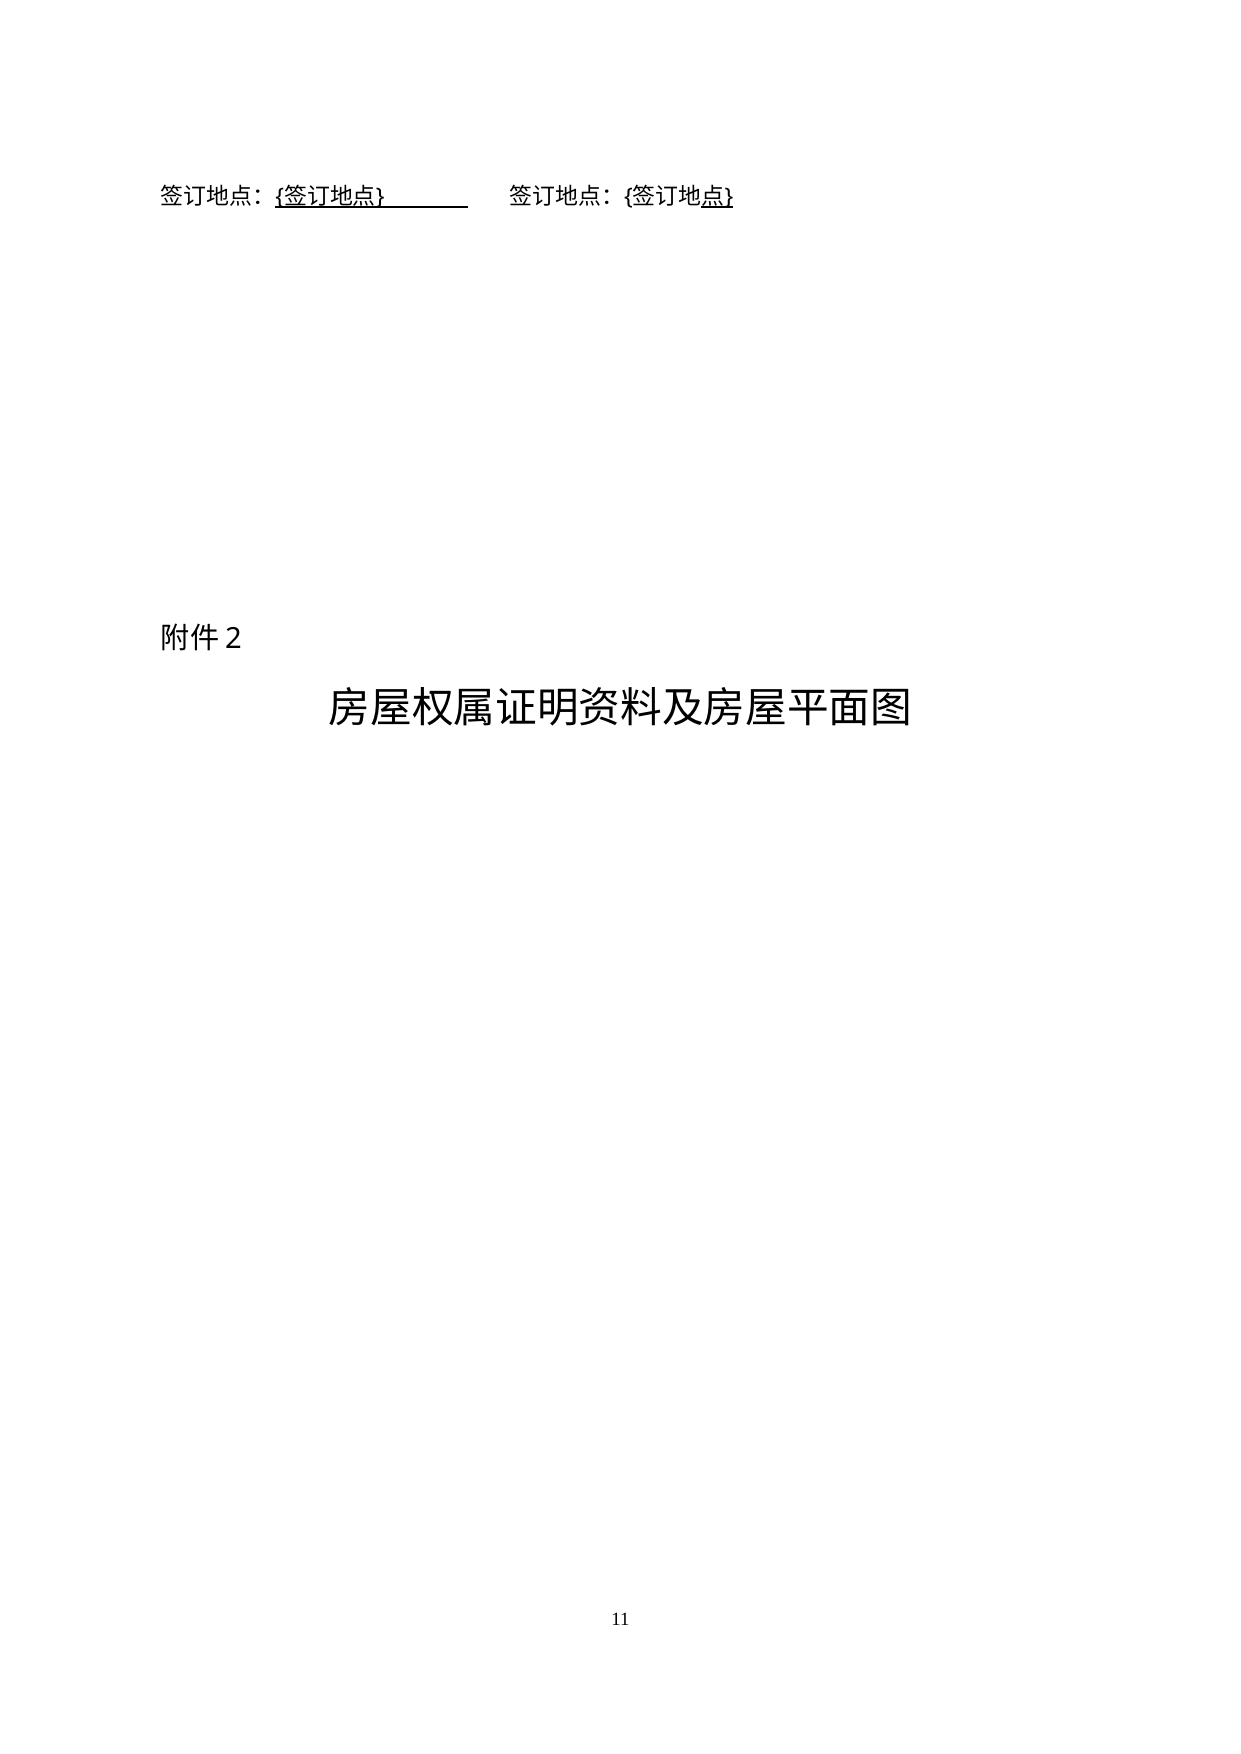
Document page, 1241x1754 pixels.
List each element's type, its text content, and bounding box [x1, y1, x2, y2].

text 签订地点：{签订地点} 签订地点：{签订地点} [161, 162, 1079, 227]
text 房屋权属证明资料及房屋平面图 [161, 674, 1079, 735]
text 附件2 [161, 610, 1079, 658]
